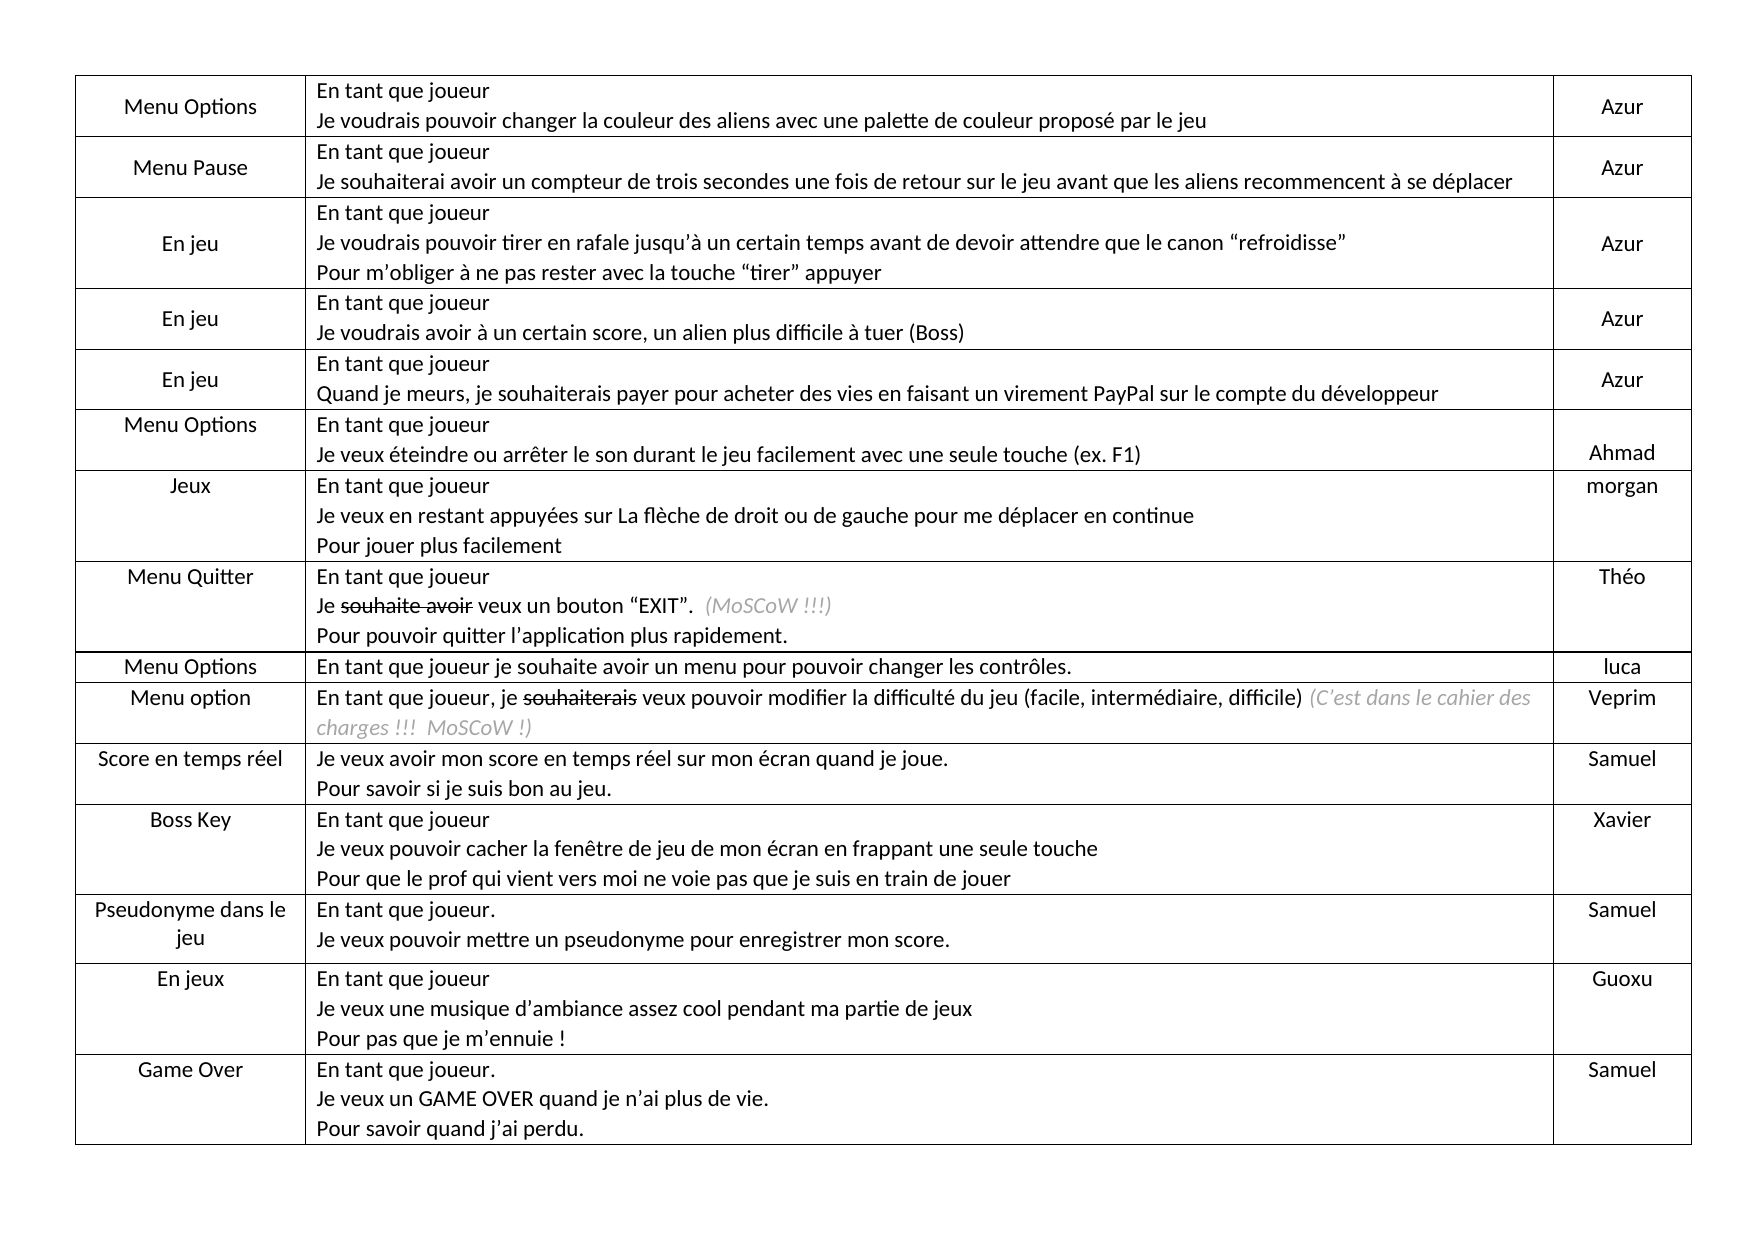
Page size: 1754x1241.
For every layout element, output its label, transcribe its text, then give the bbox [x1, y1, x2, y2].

table_cell En tant que joueur Je voudrais pouvoir changer la couleur des aliens avec une palette de couleur proposé par le jeu [306, 76, 1553, 136]
table_cell Menu Options [76, 653, 305, 682]
table_cell Boss Key [76, 805, 305, 894]
table_cell En tant que joueur. Je veux pouvoir mettre un pseudonyme pour enregistrer mon score. [306, 895, 1553, 963]
table_cell morgan [1554, 471, 1691, 561]
table_cell Azur [1554, 198, 1691, 287]
table_cell Jeux [76, 471, 305, 561]
table_cell En tant que joueur Je veux pouvoir cacher la fenêtre de jeu de mon écran en frappant une seule touche Pour que le prof qui vient vers moi ne voie pas que je suis en train de jouer [306, 805, 1553, 894]
table_cell Game Over [76, 1055, 305, 1144]
table_cell luca [1554, 653, 1691, 682]
table_cell Azur [1554, 76, 1691, 136]
table_cell Veprim [1554, 683, 1691, 743]
table_cell Menu Options [76, 76, 305, 136]
table_cell Ahmad [1554, 410, 1691, 470]
table_cell Azur [1554, 289, 1691, 348]
table_cell En tant que joueur. Je veux un GAME OVER quand je n’ai plus de vie. Pour savoir quand j’ai perdu. [306, 1055, 1553, 1144]
table_cell Je veux avoir mon score en temps réel sur mon écran quand je joue. Pour savoir si je suis bon au jeu. [306, 744, 1553, 804]
table_cell En tant que joueur Je veux en restant appuyées sur La flèche de droit ou de gauche pour me déplacer en continue Pour jouer plus facilement [306, 471, 1553, 561]
table_cell Xavier [1554, 805, 1691, 894]
table_cell Samuel [1554, 1055, 1691, 1144]
table_cell En tant que joueur Je voudrais pouvoir tirer en rafale jusqu’à un certain temps avant de devoir attendre que le canon “refroidisse” Pour m’obliger à ne pas rester avec la touche “tirer” appuyer [306, 198, 1553, 287]
table_cell En tant que joueur je souhaite avoir un menu pour pouvoir changer les contrôles. [306, 653, 1553, 682]
table_cell En tant que joueur Quand je meurs, je souhaiterais payer pour acheter des vies en faisant un virement PayPal sur le compte du développeur [306, 350, 1553, 409]
table_cell Menu Pause [76, 137, 305, 197]
table_cell En tant que joueur Je veux une musique d’ambiance assez cool pendant ma partie de jeux Pour pas que je m’ennuie ! [306, 964, 1553, 1054]
table_cell En jeu [76, 350, 305, 409]
table_cell Théo [1554, 562, 1691, 651]
table_cell En tant que joueur Je veux éteindre ou arrêter le son durant le jeu facilement avec une seule touche (ex. F1) [306, 410, 1553, 470]
table_cell Samuel [1554, 895, 1691, 963]
table_cell Samuel [1554, 744, 1691, 804]
table_cell Score en temps réel [76, 744, 305, 804]
table_cell Azur [1554, 137, 1691, 197]
table_cell Menu Options [76, 410, 305, 470]
table_cell Pseudonyme dans le jeu [76, 895, 305, 963]
table_cell En jeux [76, 964, 305, 1054]
table_cell Azur [1554, 350, 1691, 409]
table_cell En jeu [76, 289, 305, 348]
table_cell En tant que joueur Je souhaiterai avoir un compteur de trois secondes une fois de retour sur le jeu avant que les aliens recommencent à se déplacer [306, 137, 1553, 197]
table_cell En jeu [76, 198, 305, 287]
table_cell En tant que joueur Je voudrais avoir à un certain score, un alien plus difficile à tuer (Boss) [306, 289, 1553, 348]
table_cell Guoxu [1554, 964, 1691, 1054]
table_cell Menu Quitter [76, 562, 305, 651]
table_cell En tant que joueur, je souhaiterais veux pouvoir modifier la difficulté du jeu (facile, intermédiaire, difficile) (C’est dans le cahier des charges !!! MoSCoW !) [306, 683, 1553, 743]
table_cell En tant que joueur Je souhaite avoir veux un bouton “EXIT”. (MoSCoW !!!) Pour pouvoir quitter l’application plus rapidement. [306, 562, 1553, 651]
table_cell Menu option [76, 683, 305, 743]
